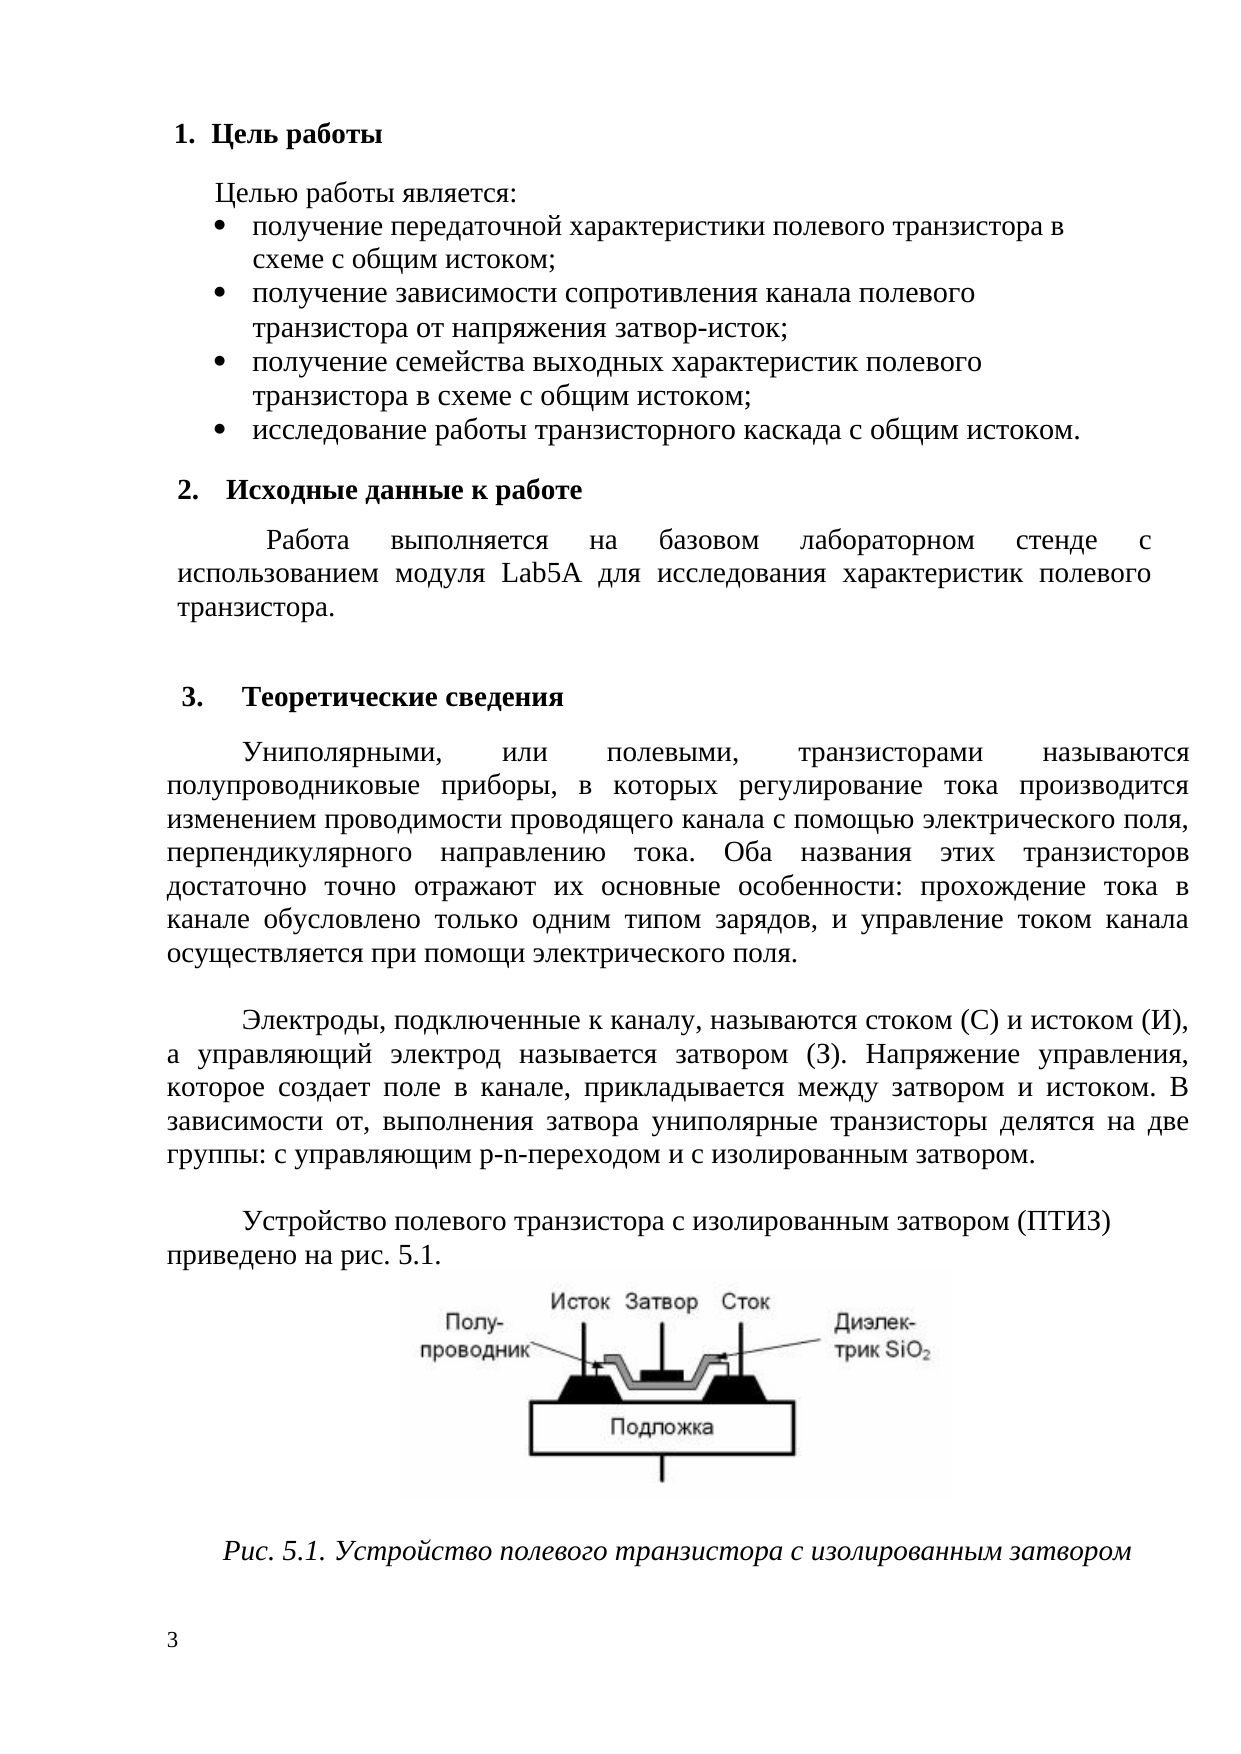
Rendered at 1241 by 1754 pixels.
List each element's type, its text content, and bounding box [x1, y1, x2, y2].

subtitle Теоретические сведения [181, 679, 1190, 713]
list получение зависимости сопротивления канала полевого транзистора от напряжения затвор-исток; [214, 275, 1117, 343]
text Униполярными, или полевыми, транзисторами называются полупроводниковые приборы, в которых регулирование тока производится изменением проводимости проводящего канала с помощью электрического поля, перпендикулярного направлению тока. Оба названия этих транзисторов достаточно точно отражают их основные особенности: прохождение тока в канале обусловлено только одним типом зарядов, и управление током канала осуществляется при помощи электрического поля. [167, 734, 1190, 969]
list получение передаточной характеристики полевого транзистора в схеме с общим истоком; [214, 209, 1070, 275]
text Устройство полевого транзистора с изолированным затвором (ПТИЗ) приведено на рис. 5.1. [167, 1203, 1190, 1271]
list исследование работы транзисторного каскада с общим истоком. [214, 413, 1117, 447]
picture [400, 1270, 957, 1500]
text Работа выполняется на базовом лабораторном стенде с использованием модуля Lab5A для исследования характеристик полевого транзистора. [177, 522, 1152, 623]
subtitle Цель работы [173, 116, 1190, 150]
subtitle Исходные данные к работе [177, 472, 1190, 506]
text Рис. 5.1. Устройство полевого транзистора с изолированным затвором [167, 1533, 1190, 1567]
text Целью работы является: [214, 175, 1190, 208]
text Электроды, подключенные к каналу, называются стоком (С) и истоком (И), а управляющий электрод называется затвором (З). Напряжение управления, которое создает поле в канале, прикладывается между затвором и истоком. В зависимости от, выполнения затвора униполярные транзисторы делятся на две группы: с управляющим р-n-переходом и с изолированным затвором. [167, 1002, 1190, 1170]
list получение семейства выходных характеристик полевого транзистора в схеме с общим истоком; [214, 344, 1117, 412]
